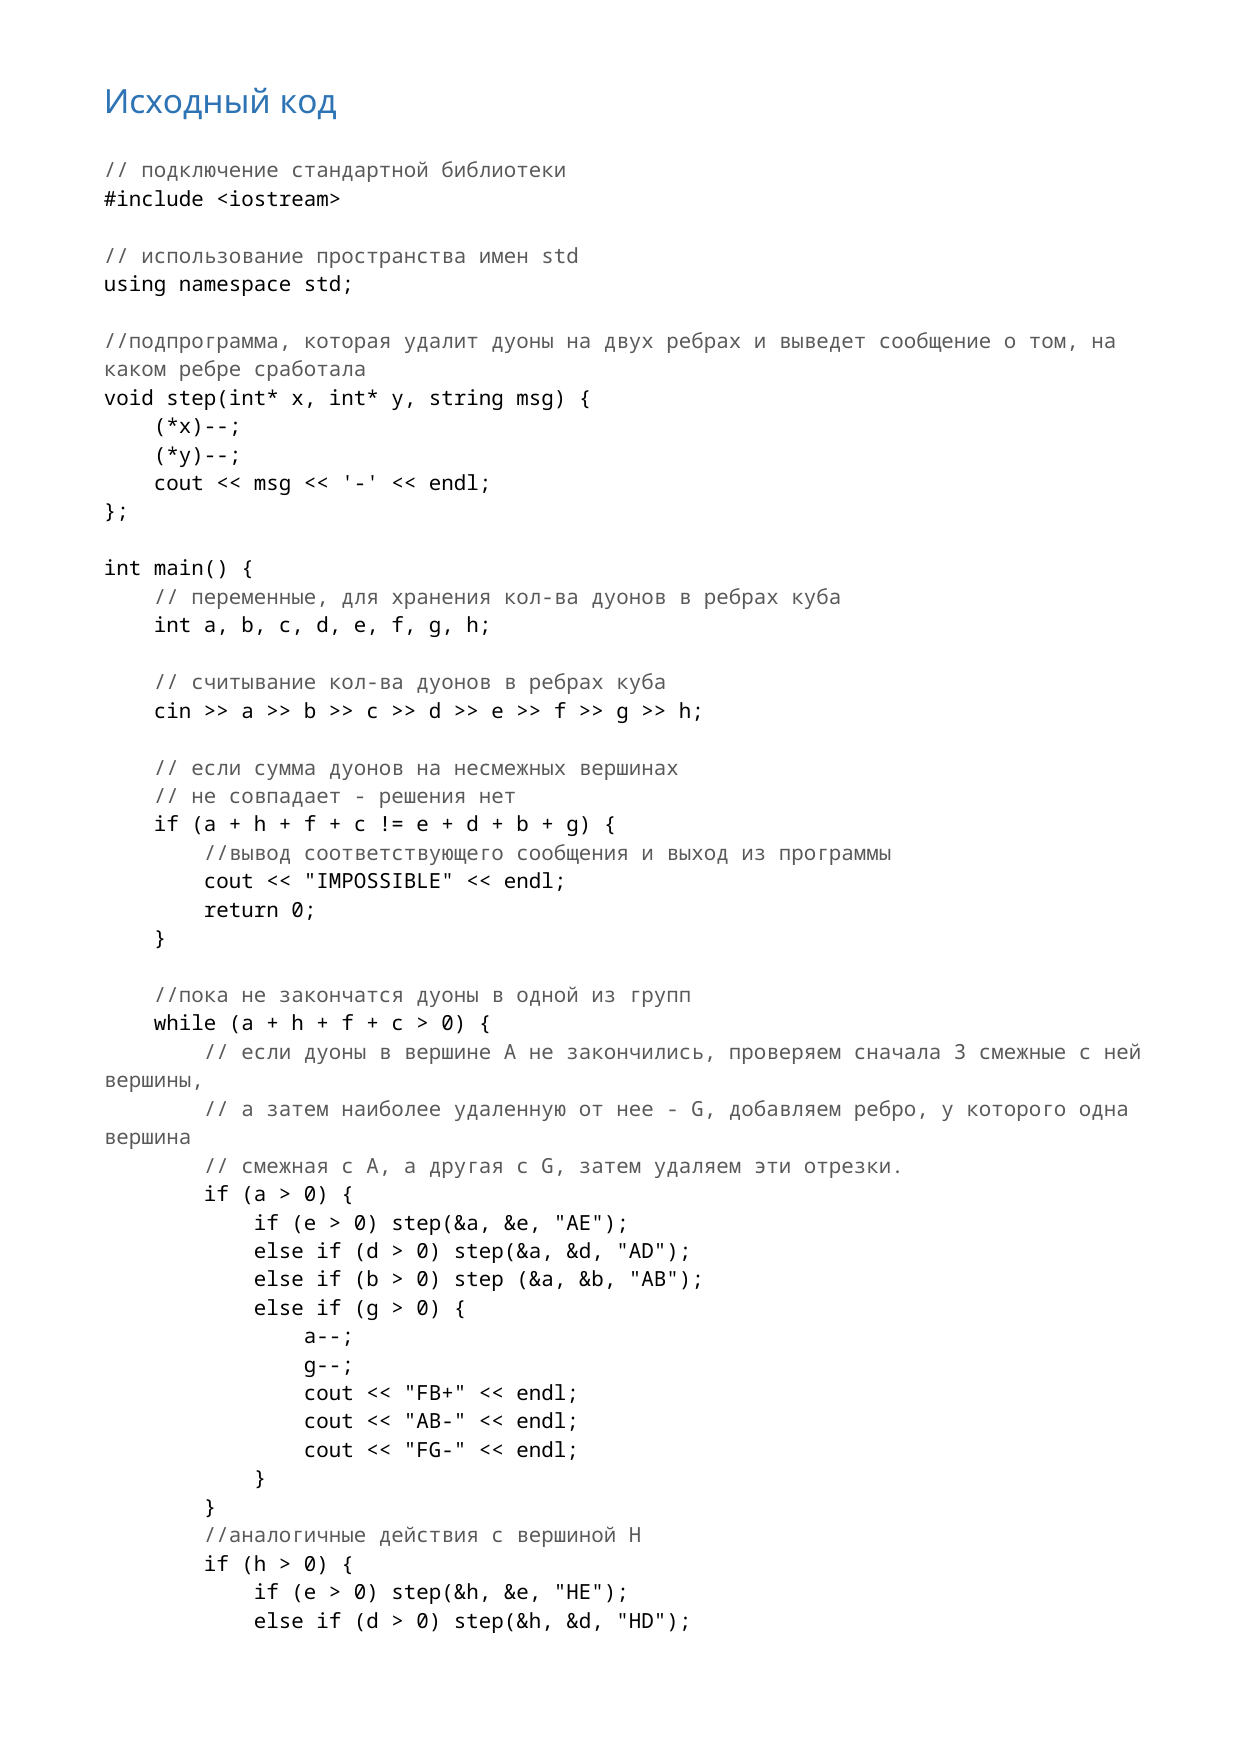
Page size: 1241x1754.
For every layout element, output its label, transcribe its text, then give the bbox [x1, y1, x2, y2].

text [103, 127, 1152, 1634]
subtitle Исходный код [103, 78, 1152, 123]
